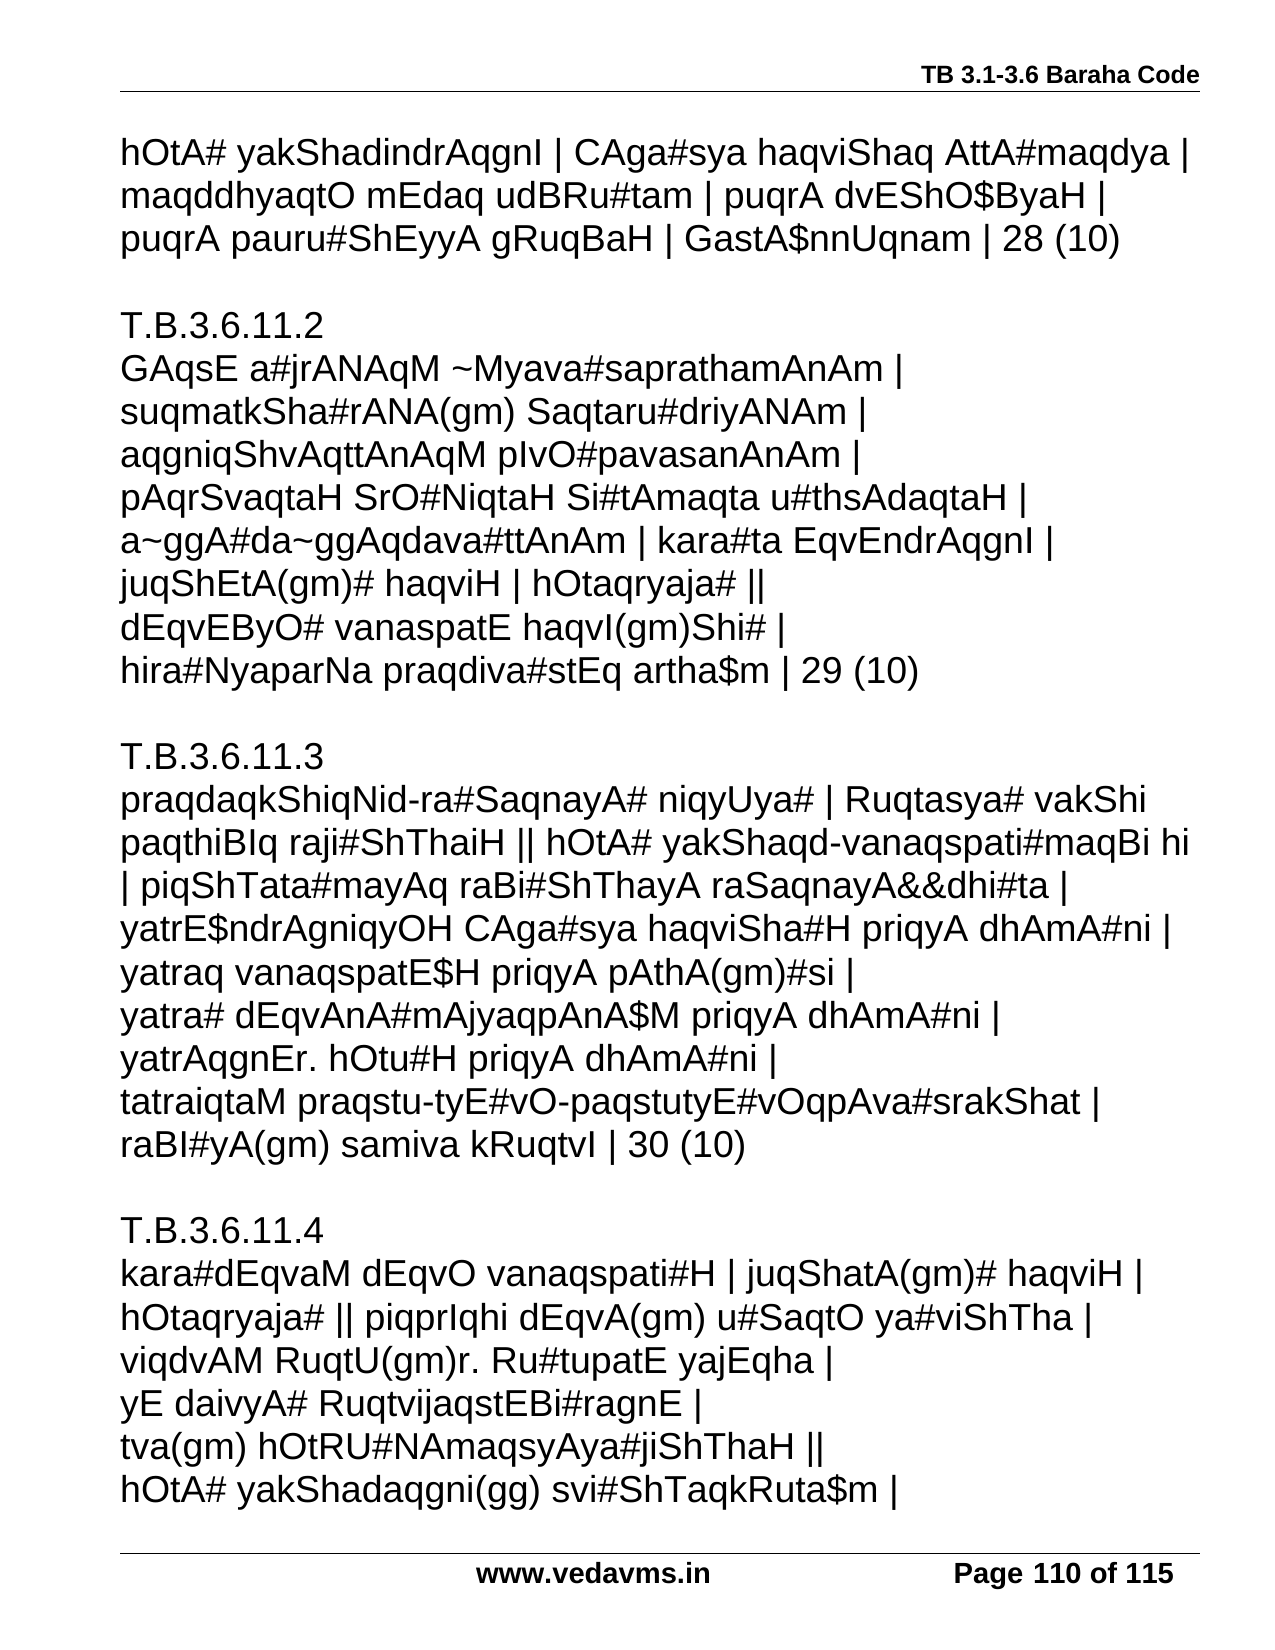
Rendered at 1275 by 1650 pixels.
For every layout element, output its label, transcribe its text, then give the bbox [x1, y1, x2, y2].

text yatrE$ndrAgniqyOH CAga#sya haqviSha#H priqyA dhAmA#ni | [120, 907, 1200, 950]
text dEqvEByO# vanaspatE haqvI(gm)Shi# | [120, 605, 1200, 648]
text T.B.3.6.11.3 [120, 734, 1200, 777]
text tatraiqtaM praqstu-tyE#vO-paqstutyE#vOqpAva#srakShat | [120, 1079, 1200, 1122]
text raBI#yA(gm) samiva kRuqtvI | 30 (10) [120, 1122, 1200, 1165]
text T.B.3.6.11.2 [120, 303, 1200, 346]
text yatra# dEqvAnA#mAjyaqpAnA$M priqyA dhAmA#ni | yatrAqgnEr. hOtu#H priqyA dhAmA#ni | [120, 993, 1200, 1079]
text kara#dEqvaM dEqvO vanaqspati#H | juqShatA(gm)# haqviH | hOtaqryaja# || piqprIqhi dEqvA(gm) u#SaqtO ya#viShTha | viqdvAM RuqtU(gm)r. Ru#tupatE yajEqha | [120, 1252, 1200, 1381]
text pAqrSvaqtaH SrO#NiqtaH Si#tAmaqta u#thsAdaqtaH | a~ggA#da~ggAqdava#ttAnAm | kara#ta EqvEndrAqgnI | juqShEtA(gm)# haqviH | hOtaqryaja# || [120, 475, 1200, 605]
text T.B.3.6.11.4 [120, 1208, 1200, 1252]
text tva(gm) hOtRU#NAmaqsyAya#jiShThaH || [120, 1424, 1200, 1467]
text hOtA# yakShadindrAqgnI | CAga#sya haqviShaq AttA#maqdya | maqddhyaqtO mEdaq udBRu#tam | puqrA dvEShO$ByaH | puqrA pauru#ShEyyA gRuqBaH | GastA$nnUqnam | 28 (10) [120, 130, 1200, 260]
text yE daivyA# RuqtvijaqstEBi#ragnE | [120, 1381, 1200, 1424]
text yatraq vanaqspatE$H priqyA pAthA(gm)#si | [120, 950, 1200, 993]
text hira#NyaparNa praqdiva#stEq artha$m | 29 (10) [120, 648, 1200, 691]
text GAqsE a#jrANAqM ~Myava#saprathamAnAm | suqmatkSha#rANA(gm) Saqtaru#driyANAm | [120, 346, 1200, 432]
text praqdaqkShiqNid-ra#SaqnayA# niqyUya# | Ruqtasya# vakShi paqthiBIq raji#ShThaiH || hOtA# yakShaqd-vanaqspati#maqBi hi | piqShTata#mayAq raBi#ShThayA raSaqnayA&&dhi#ta | [120, 777, 1200, 907]
text aqgniqShvAqttAnAqM pIvO#pavasanAnAm | [120, 432, 1200, 475]
text hOtA# yakShadaqgni(gg) svi#ShTaqkRuta$m | [120, 1467, 1200, 1510]
